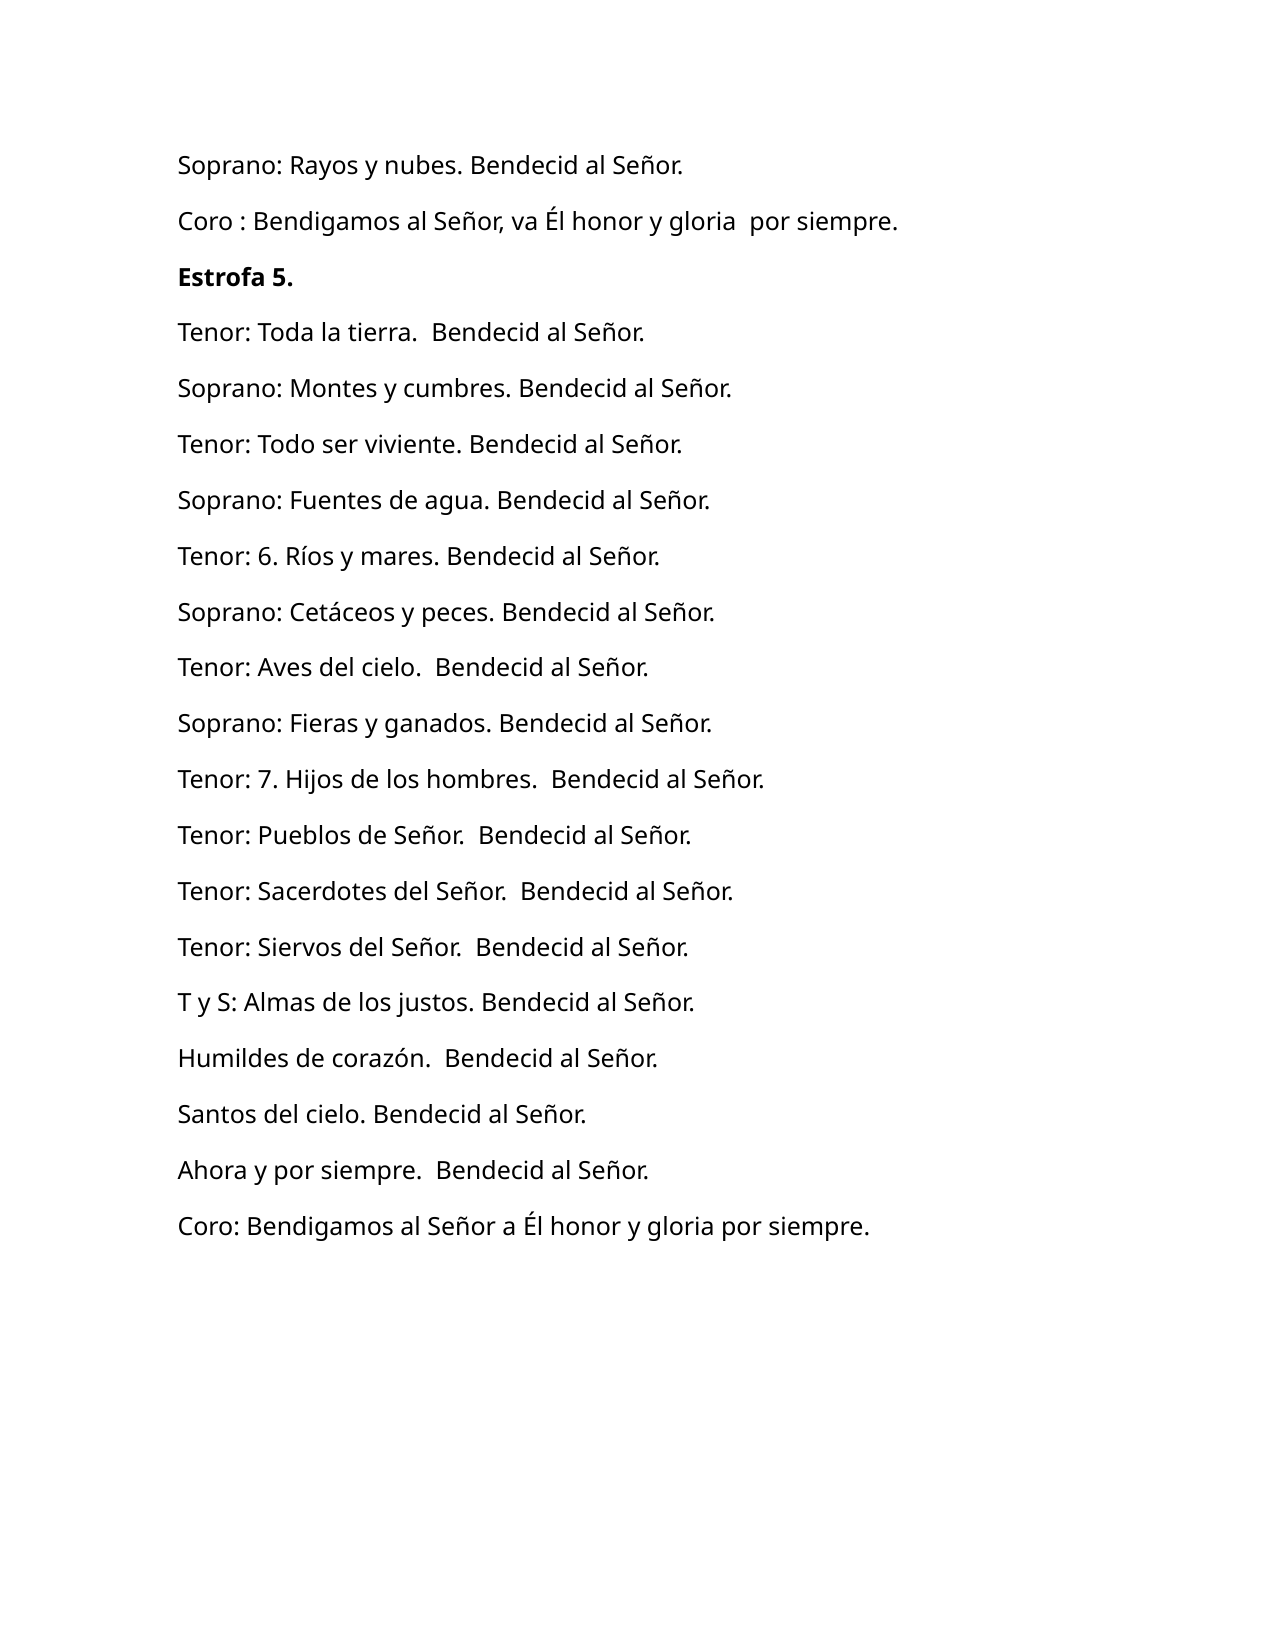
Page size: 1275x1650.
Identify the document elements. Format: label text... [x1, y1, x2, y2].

text Tenor: Todo ser viviente. Bendecid al Señor. [177, 427, 1098, 461]
text Tenor: 7. Hijos de los hombres. Bendecid al Señor. [177, 762, 1098, 796]
text Tenor: 6. Ríos y mares. Bendecid al Señor. [177, 538, 1098, 572]
text Humildes de corazón. Bendecid al Señor. [177, 1041, 1098, 1075]
text Tenor: Toda la tierra. Bendecid al Señor. [177, 315, 1098, 349]
text Tenor: Aves del cielo. Bendecid al Señor. [177, 650, 1098, 684]
text Tenor: Pueblos de Señor. Bendecid al Señor. [177, 818, 1098, 852]
text Soprano: Fuentes de agua. Bendecid al Señor. [177, 483, 1098, 517]
text Ahora y por siempre. Bendecid al Señor. [177, 1153, 1098, 1187]
text Coro : Bendigamos al Señor, va Él honor y gloria por siempre. [177, 203, 1098, 237]
text Santos del cielo. Bendecid al Señor. [177, 1097, 1098, 1131]
text Coro: Bendigamos al Señor a Él honor y gloria por siempre. [177, 1208, 1098, 1242]
text Soprano: Montes y cumbres. Bendecid al Señor. [177, 371, 1098, 405]
text Soprano: Rayos y nubes. Bendecid al Señor. [177, 148, 1098, 182]
text Soprano: Fieras y ganados. Bendecid al Señor. [177, 706, 1098, 740]
text Tenor: Siervos del Señor. Bendecid al Señor. [177, 929, 1098, 963]
text Tenor: Sacerdotes del Señor. Bendecid al Señor. [177, 873, 1098, 907]
text Estrofa 5. [177, 259, 1098, 293]
text T y S: Almas de los justos. Bendecid al Señor. [177, 985, 1098, 1019]
text Soprano: Cetáceos y peces. Bendecid al Señor. [177, 594, 1098, 628]
